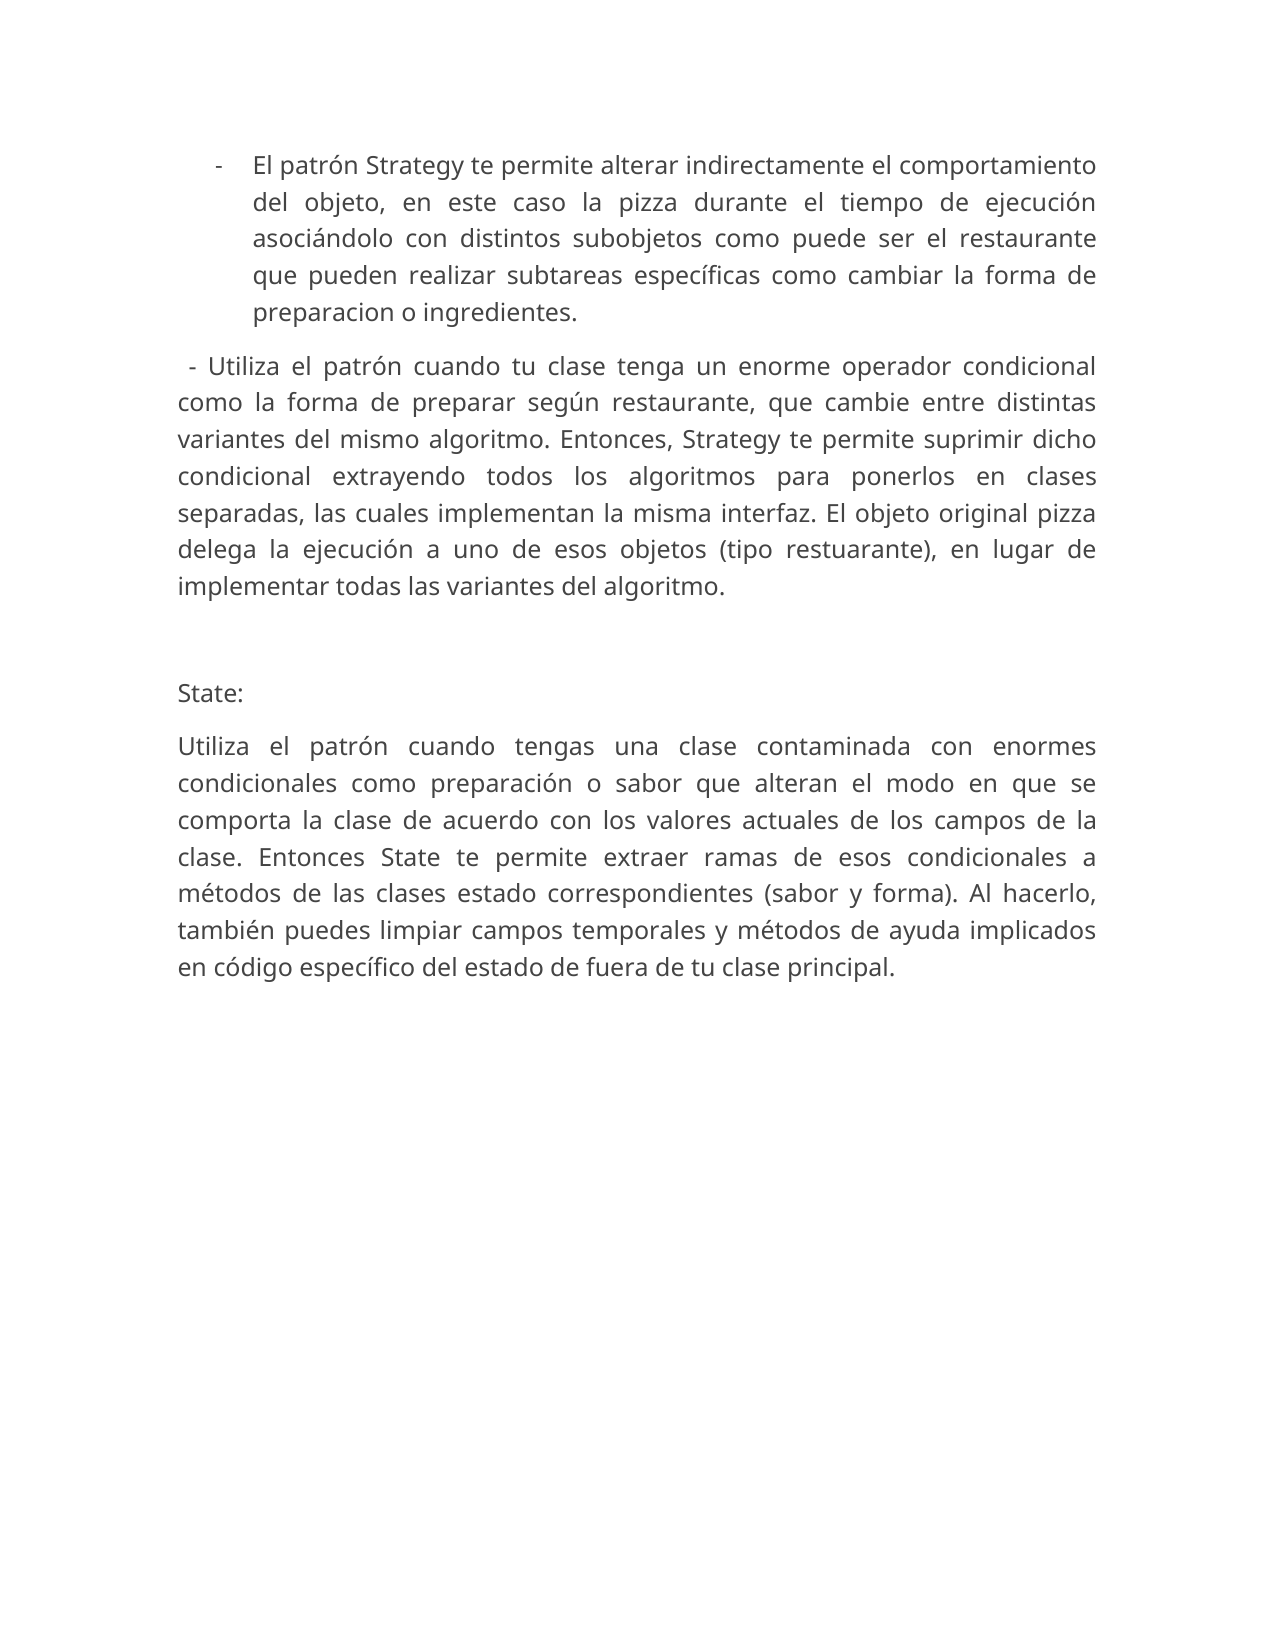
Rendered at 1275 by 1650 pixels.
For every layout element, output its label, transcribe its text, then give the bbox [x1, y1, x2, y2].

text - Utiliza el patrón cuando tu clase tenga un enorme operador condicional como la forma de preparar según restaurante, que cambie entre distintas variantes del mismo algoritmo. Entonces, Strategy te permite suprimir dicho condicional extrayendo todos los algoritmos para ponerlos en clases separadas, las cuales implementan la misma interfaz. El objeto original pizza delega la ejecución a uno de esos objetos (tipo restuarante), en lugar de implementar todas las variantes del algoritmo. [177, 348, 1098, 603]
text State: [177, 676, 1098, 710]
list El patrón Strategy te permite alterar indirectamente el comportamiento del objeto, en este caso la pizza durante el tiempo de ejecución asociándolo con distintos subobjetos como puede ser el restaurante que pueden realizar subtareas específicas como cambiar la forma de preparacion o ingredientes. [215, 148, 1098, 329]
text Utiliza el patrón cuando tengas una clase contaminada con enormes condicionales como preparación o sabor que alteran el modo en que se comporta la clase de acuerdo con los valores actuales de los campos de la clase. Entonces State te permite extraer ramas de esos condicionales a métodos de las clases estado correspondientes (sabor y forma). Al hacerlo, también puedes limpiar campos temporales y métodos de ayuda implicados en código específico del estado de fuera de tu clase principal. [177, 729, 1098, 984]
